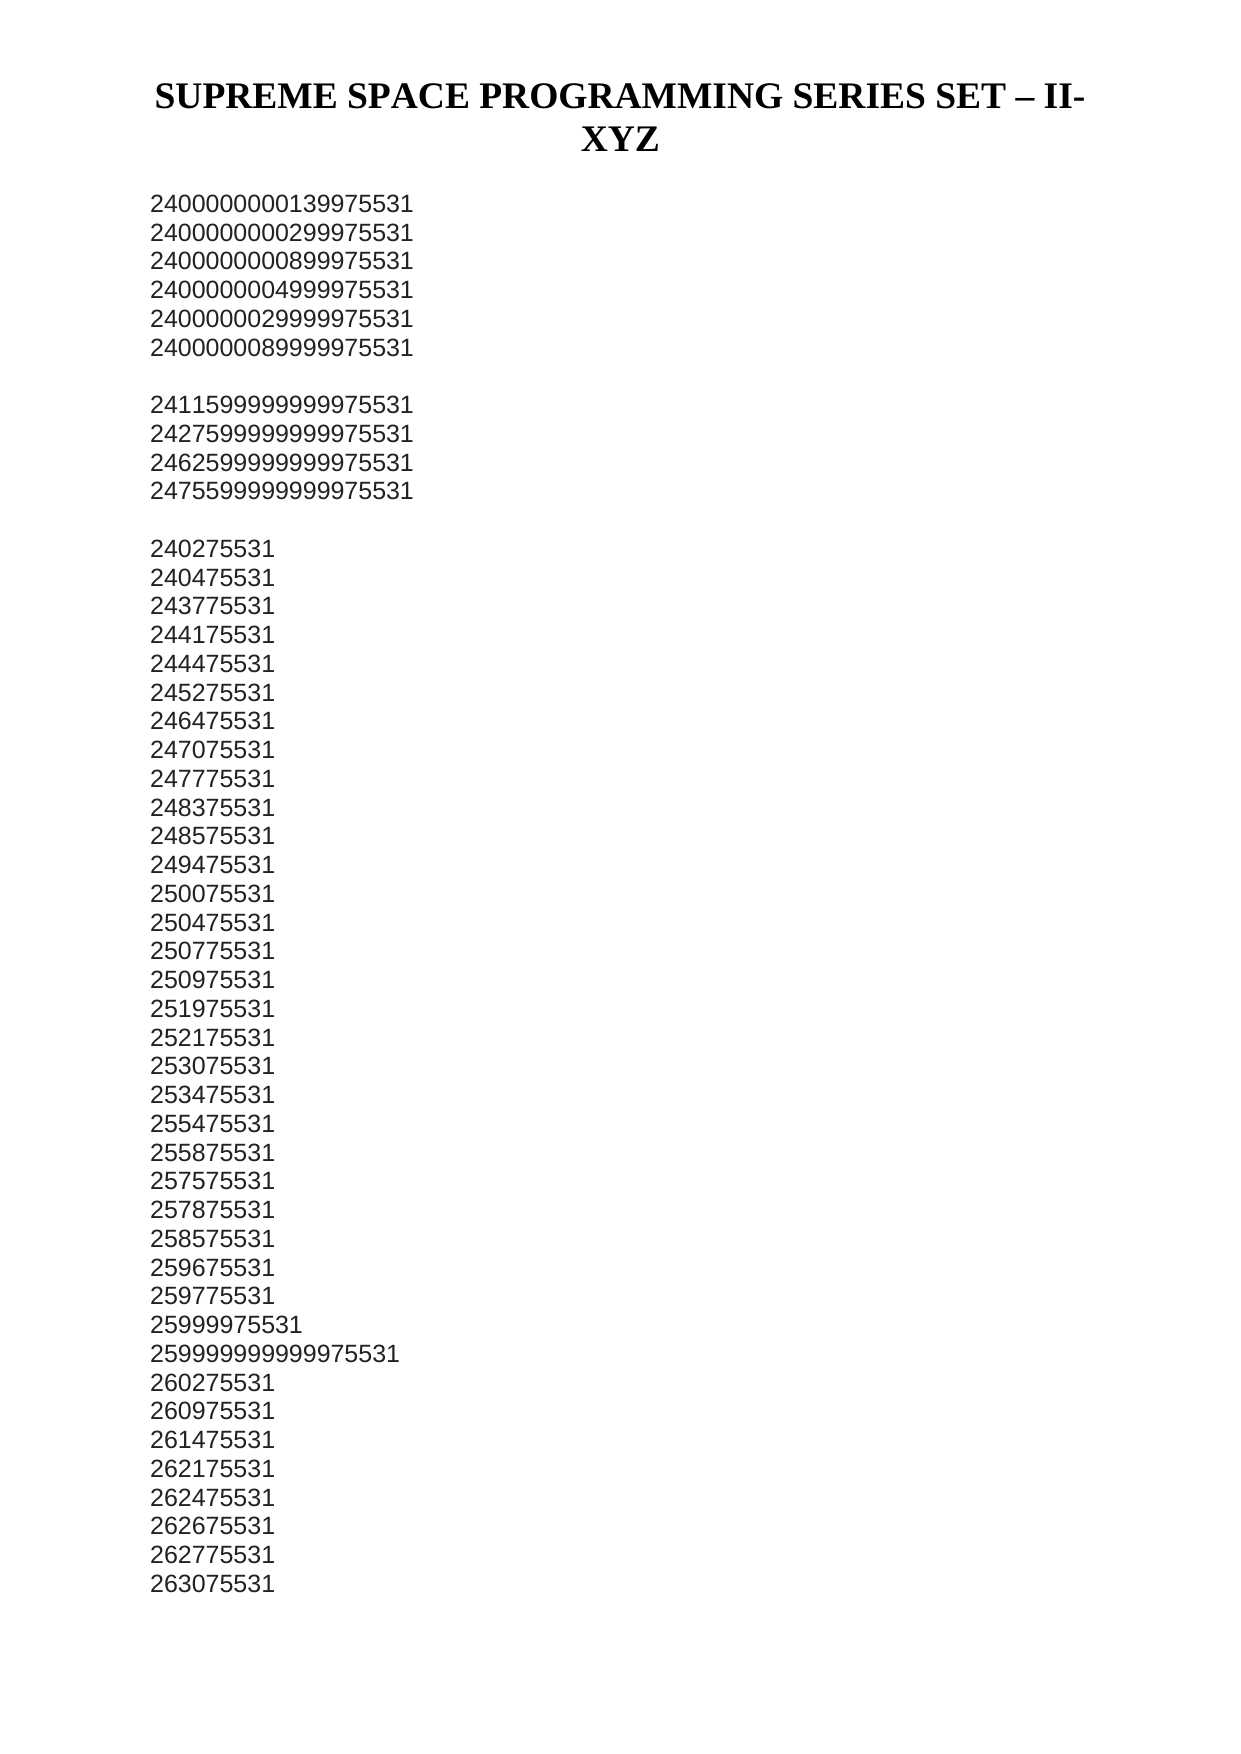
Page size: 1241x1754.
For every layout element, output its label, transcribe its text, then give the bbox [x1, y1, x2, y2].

text 253075531 [150, 1051, 1090, 1080]
text 244475531 [150, 649, 1090, 677]
text 2400000004999975531 [150, 275, 1090, 304]
text 257875531 [150, 1195, 1090, 1224]
text 250075531 [150, 879, 1090, 907]
text 262775531 [150, 1540, 1090, 1569]
text 244175531 [150, 620, 1090, 649]
text 250475531 [150, 907, 1090, 936]
text 261475531 [150, 1425, 1090, 1454]
text 248575531 [150, 821, 1090, 850]
text 260975531 [150, 1396, 1090, 1425]
text 245275531 [150, 677, 1090, 706]
text 2427599999999975531 [150, 419, 1090, 447]
text 2411599999999975531 [150, 390, 1090, 419]
text 248375531 [150, 792, 1090, 821]
text 2400000089999975531 [150, 332, 1090, 361]
text 247075531 [150, 735, 1090, 764]
text 259999999999975531 [150, 1339, 1090, 1367]
text 2400000000899975531 [150, 246, 1090, 275]
text 262675531 [150, 1511, 1090, 1540]
text 249475531 [150, 850, 1090, 879]
text 260275531 [150, 1367, 1090, 1396]
text 263075531 [150, 1569, 1090, 1597]
text 258575531 [150, 1224, 1090, 1252]
text 257575531 [150, 1166, 1090, 1195]
text 2400000029999975531 [150, 304, 1090, 332]
text 251975531 [150, 994, 1090, 1022]
text 243775531 [150, 591, 1090, 620]
text 262475531 [150, 1482, 1090, 1511]
text 25999975531 [150, 1310, 1090, 1339]
text 247775531 [150, 764, 1090, 792]
text 252175531 [150, 1022, 1090, 1051]
text 255875531 [150, 1137, 1090, 1166]
text 253475531 [150, 1080, 1090, 1109]
text 240475531 [150, 562, 1090, 591]
text 255475531 [150, 1109, 1090, 1137]
text 259775531 [150, 1281, 1090, 1310]
text 262175531 [150, 1454, 1090, 1482]
text 2462599999999975531 [150, 447, 1090, 476]
text 2400000000299975531 [150, 217, 1090, 246]
text 2400000000139975531 [150, 189, 1090, 217]
text 2475599999999975531 [150, 476, 1090, 505]
text 259675531 [150, 1252, 1090, 1281]
text 250975531 [150, 965, 1090, 994]
text 246475531 [150, 706, 1090, 735]
text 250775531 [150, 936, 1090, 965]
text 240275531 [150, 534, 1090, 562]
